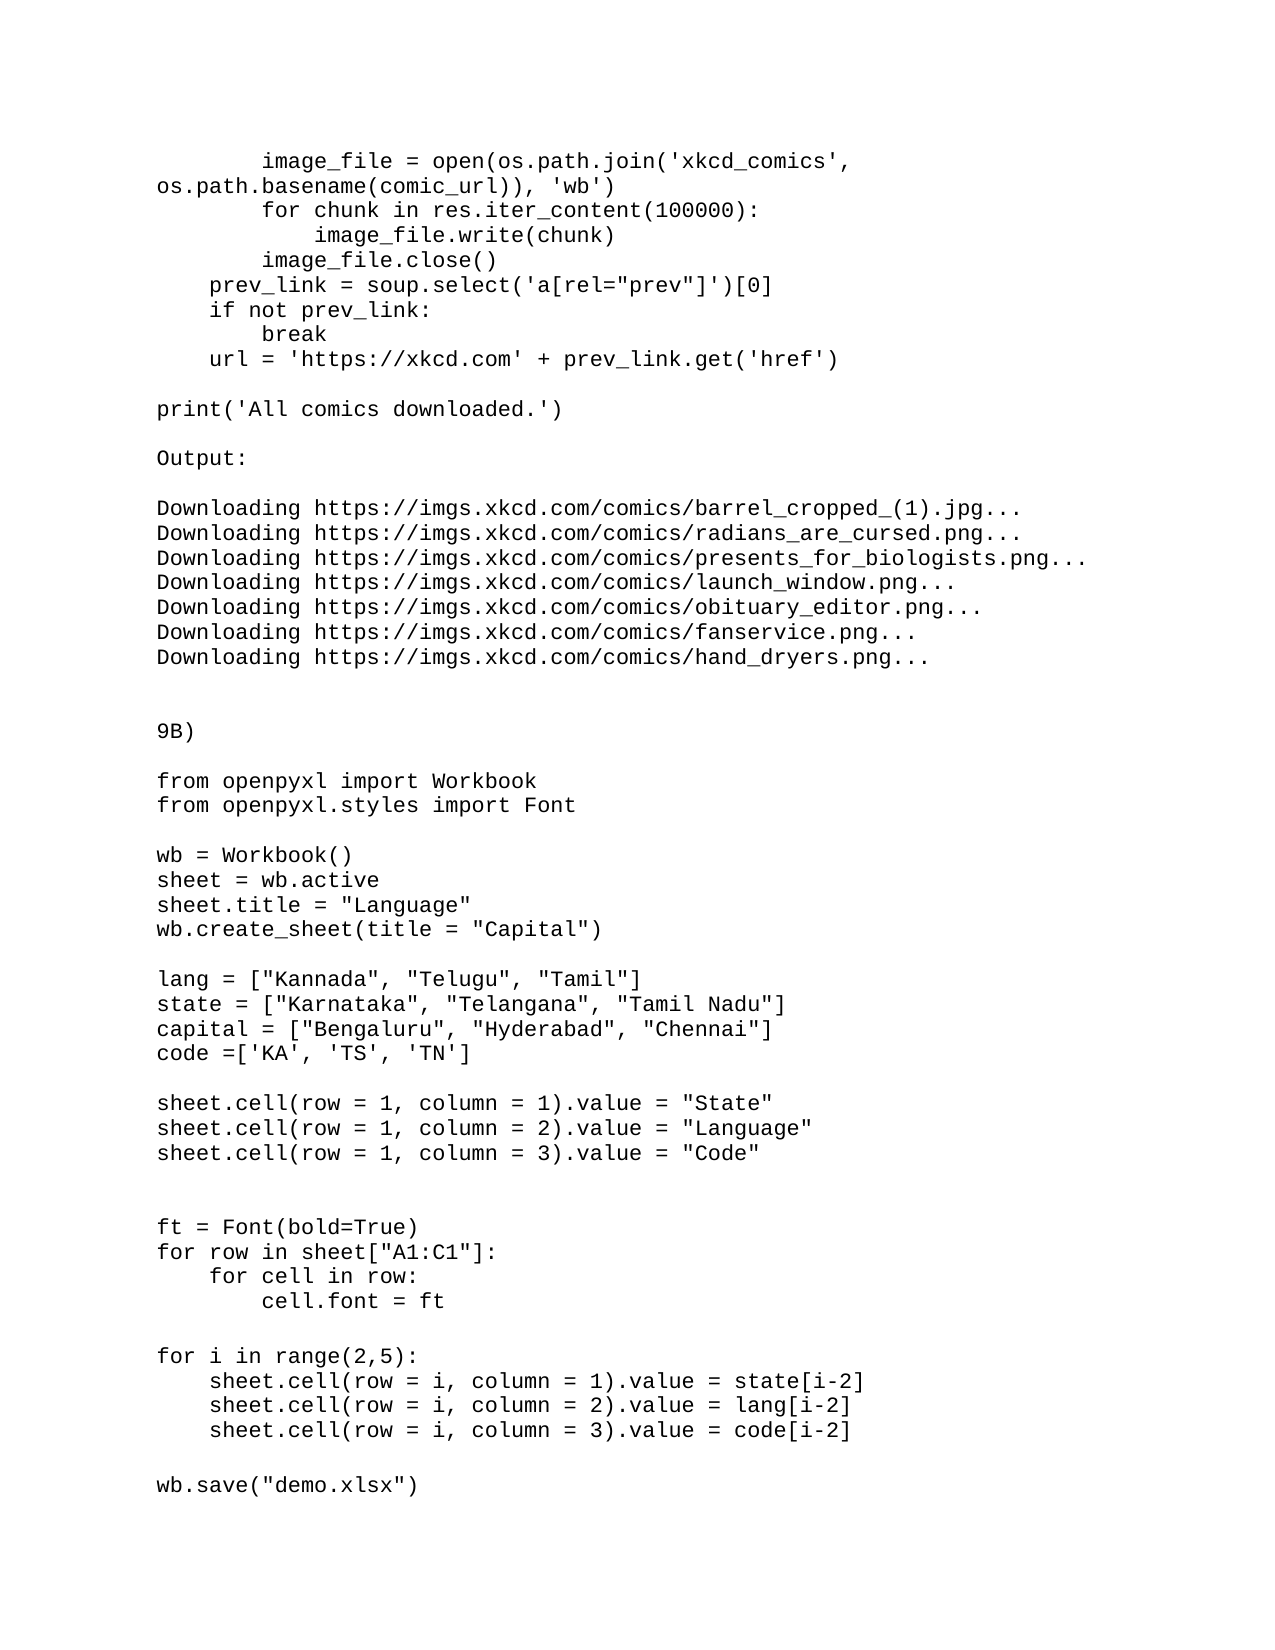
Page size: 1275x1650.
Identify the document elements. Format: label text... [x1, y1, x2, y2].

text sheet.cell(row = i, column = 1).value = state[i-2] [156, 1370, 1118, 1394]
text sheet.cell(row = 1, column = 3).value = "Code" [156, 1142, 1118, 1166]
text url = 'https://xkcd.com' + prev_link.get('href') [156, 348, 1118, 373]
text lang = ["Kannada", "Telugu", "Tamil"] [156, 968, 1118, 993]
text 9B) [156, 720, 1118, 745]
text image_file.write(chunk) [156, 224, 1118, 249]
text sheet.cell(row = 1, column = 1).value = "State" [156, 1092, 1118, 1117]
text Downloading https://imgs.xkcd.com/comics/barrel_cropped_(1).jpg... [156, 497, 1118, 522]
text for cell in row: [156, 1266, 1118, 1290]
text sheet.cell(row = i, column = 2).value = lang[i-2] [156, 1394, 1118, 1419]
text capital = ["Bengaluru", "Hyderabad", "Chennai"] [156, 1018, 1118, 1042]
text wb.save("demo.xlsx") [156, 1474, 1118, 1499]
text code =['KA', 'TS', 'TN'] [156, 1042, 1118, 1067]
text from openpyxl.styles import Font [156, 794, 1118, 819]
text print('All comics downloaded.') [156, 398, 1118, 423]
text image_file.close() [156, 249, 1118, 274]
text if not prev_link: [156, 299, 1118, 323]
text from openpyxl import Workbook [156, 770, 1118, 794]
text image_file = open(os.path.join('xkcd_comics', os.path.basename(comic_url)), 'wb') [156, 150, 1118, 199]
text wb.create_sheet(title = "Capital") [156, 918, 1118, 943]
text Downloading https://imgs.xkcd.com/comics/hand_dryers.png... [156, 646, 1118, 671]
text Downloading https://imgs.xkcd.com/comics/fanservice.png... [156, 621, 1118, 646]
text state = ["Karnataka", "Telangana", "Tamil Nadu"] [156, 993, 1118, 1018]
text Downloading https://imgs.xkcd.com/comics/presents_for_biologists.png... [156, 547, 1118, 571]
text prev_link = soup.select('a[rel="prev"]')[0] [156, 274, 1118, 299]
text sheet.title = "Language" [156, 894, 1118, 918]
text sheet = wb.active [156, 869, 1118, 894]
text ft = Font(bold=True) [156, 1216, 1118, 1241]
text for chunk in res.iter_content(100000): [156, 199, 1118, 224]
text sheet.cell(row = 1, column = 2).value = "Language" [156, 1117, 1118, 1142]
text Downloading https://imgs.xkcd.com/comics/launch_window.png... [156, 571, 1118, 596]
text sheet.cell(row = i, column = 3).value = code[i-2] [156, 1419, 1118, 1444]
text for row in sheet["A1:C1"]: [156, 1241, 1118, 1266]
text cell.font = ft [156, 1290, 1118, 1315]
text Downloading https://imgs.xkcd.com/comics/radians_are_cursed.png... [156, 522, 1118, 547]
text Downloading https://imgs.xkcd.com/comics/obituary_editor.png... [156, 596, 1118, 621]
text wb = Workbook() [156, 844, 1118, 869]
text break [156, 323, 1118, 348]
text for i in range(2,5): [156, 1345, 1118, 1370]
text Output: [156, 447, 1118, 472]
